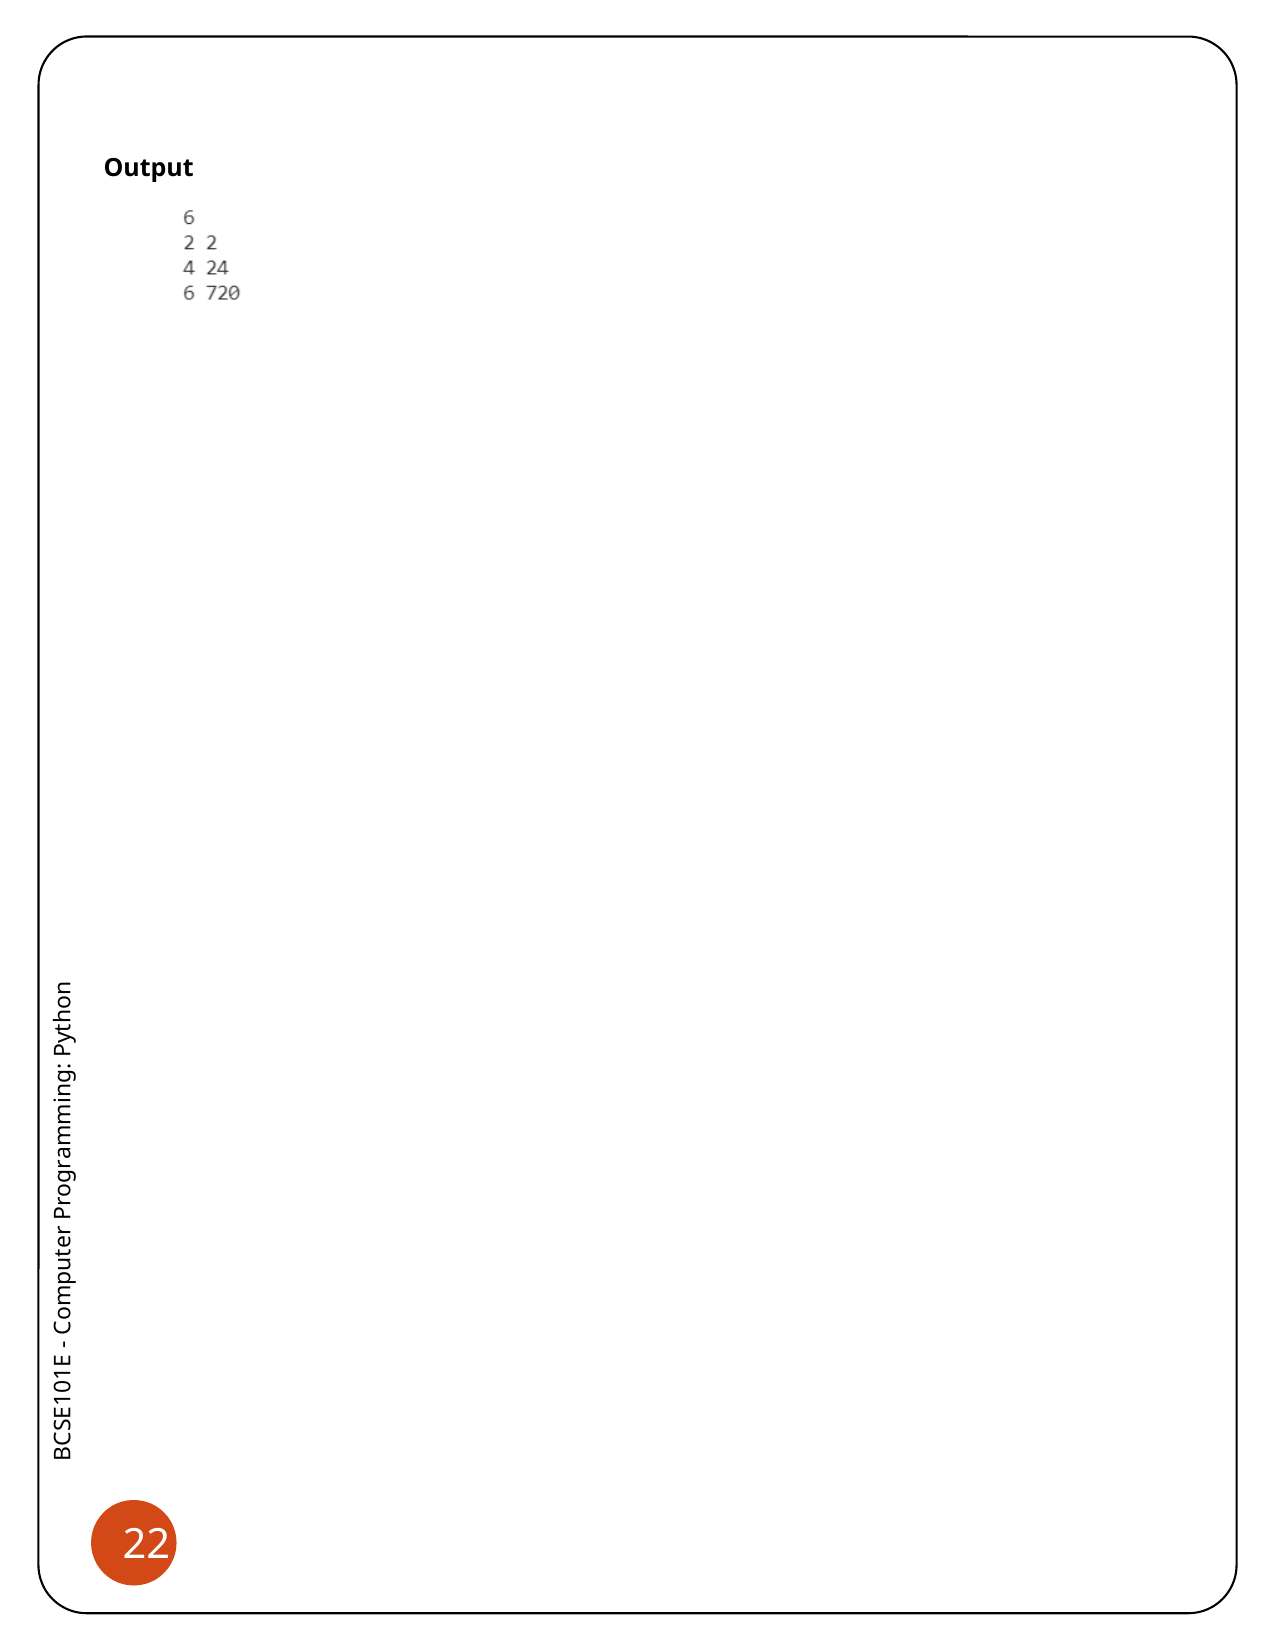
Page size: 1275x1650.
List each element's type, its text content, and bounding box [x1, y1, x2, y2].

text Output [103, 150, 1107, 184]
picture [178, 206, 1054, 306]
